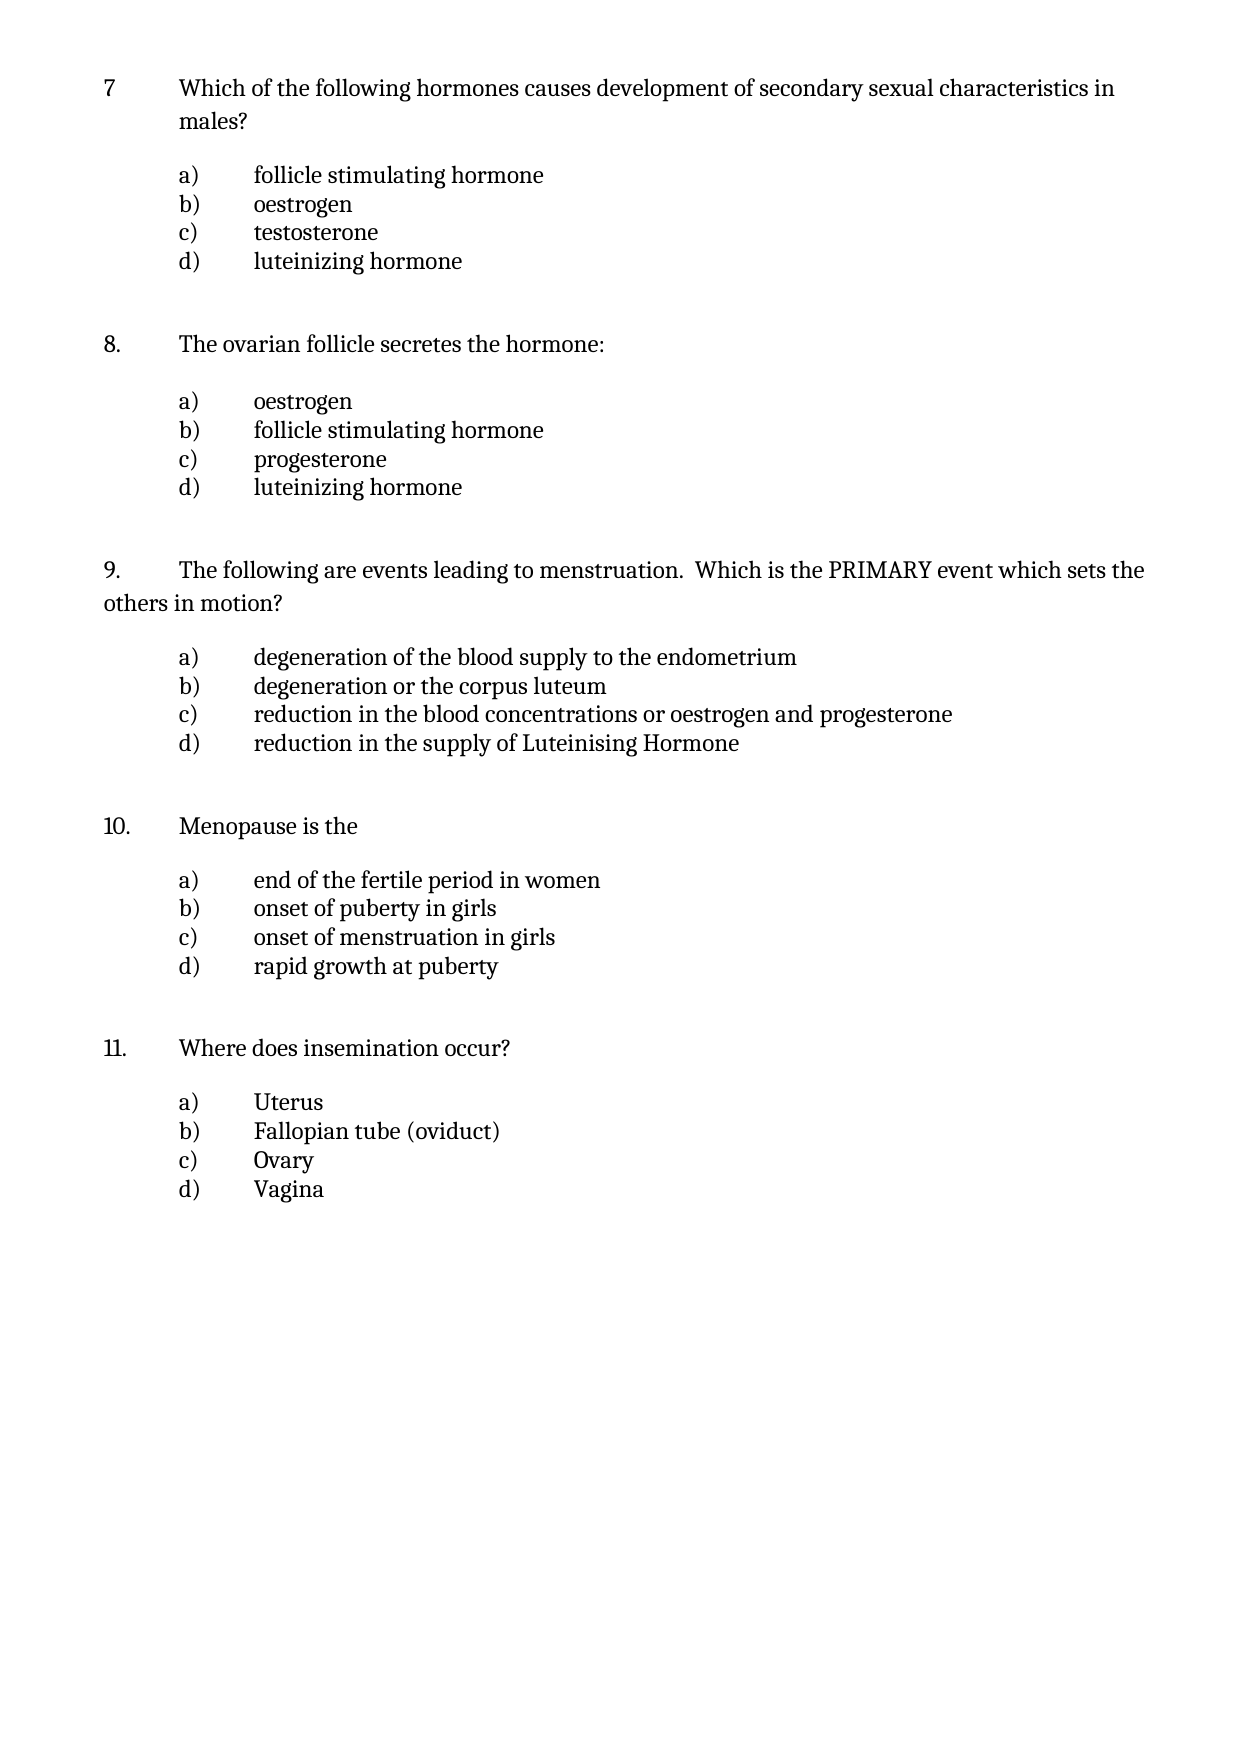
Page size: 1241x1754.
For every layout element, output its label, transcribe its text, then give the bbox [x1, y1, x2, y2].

text 8. The ovarian follicle secretes the hormone: [103, 329, 1152, 358]
text c) Ovary [103, 1146, 1152, 1174]
text a) degeneration of the blood supply to the endometrium [103, 643, 1152, 672]
text b) follicle stimulating hormone [103, 416, 1152, 444]
text 9. The following are events leading to menstruation. Which is the PRIMARY event which sets the others in motion? [103, 556, 1152, 618]
text c) reduction in the blood concentrations or oestrogen and progesterone [103, 700, 1152, 729]
text d) luteinizing hormone [103, 247, 1208, 276]
text 7 Which of the following hormones causes development of secondary sexual characteristics in males? [103, 74, 1208, 136]
text 11. Where does insemination occur? [103, 1034, 1201, 1063]
text d) luteinizing hormone [103, 473, 1152, 502]
text c) progesterone [103, 444, 1152, 473]
text b) Fallopian tube (oviduct) [103, 1117, 1152, 1146]
list b) oestrogen [103, 189, 1208, 218]
text a) follicle stimulating hormone [103, 161, 1208, 189]
text b) onset of puberty in girls [103, 894, 1208, 923]
text 10. Menopause is the [103, 812, 1208, 840]
text d) Vagina [103, 1174, 1152, 1203]
text c) onset of menstruation in girls [103, 923, 1208, 952]
text a) end of the fertile period in women [103, 866, 1208, 894]
text d) rapid growth at puberty [103, 952, 1208, 981]
text a) oestrogen [103, 387, 1152, 416]
text d) reduction in the supply of Luteinising Hormone [103, 729, 1152, 758]
text b) degeneration or the corpus luteum [103, 672, 1152, 700]
text c) testosterone [103, 218, 1208, 247]
text a) Uterus [103, 1088, 1152, 1117]
